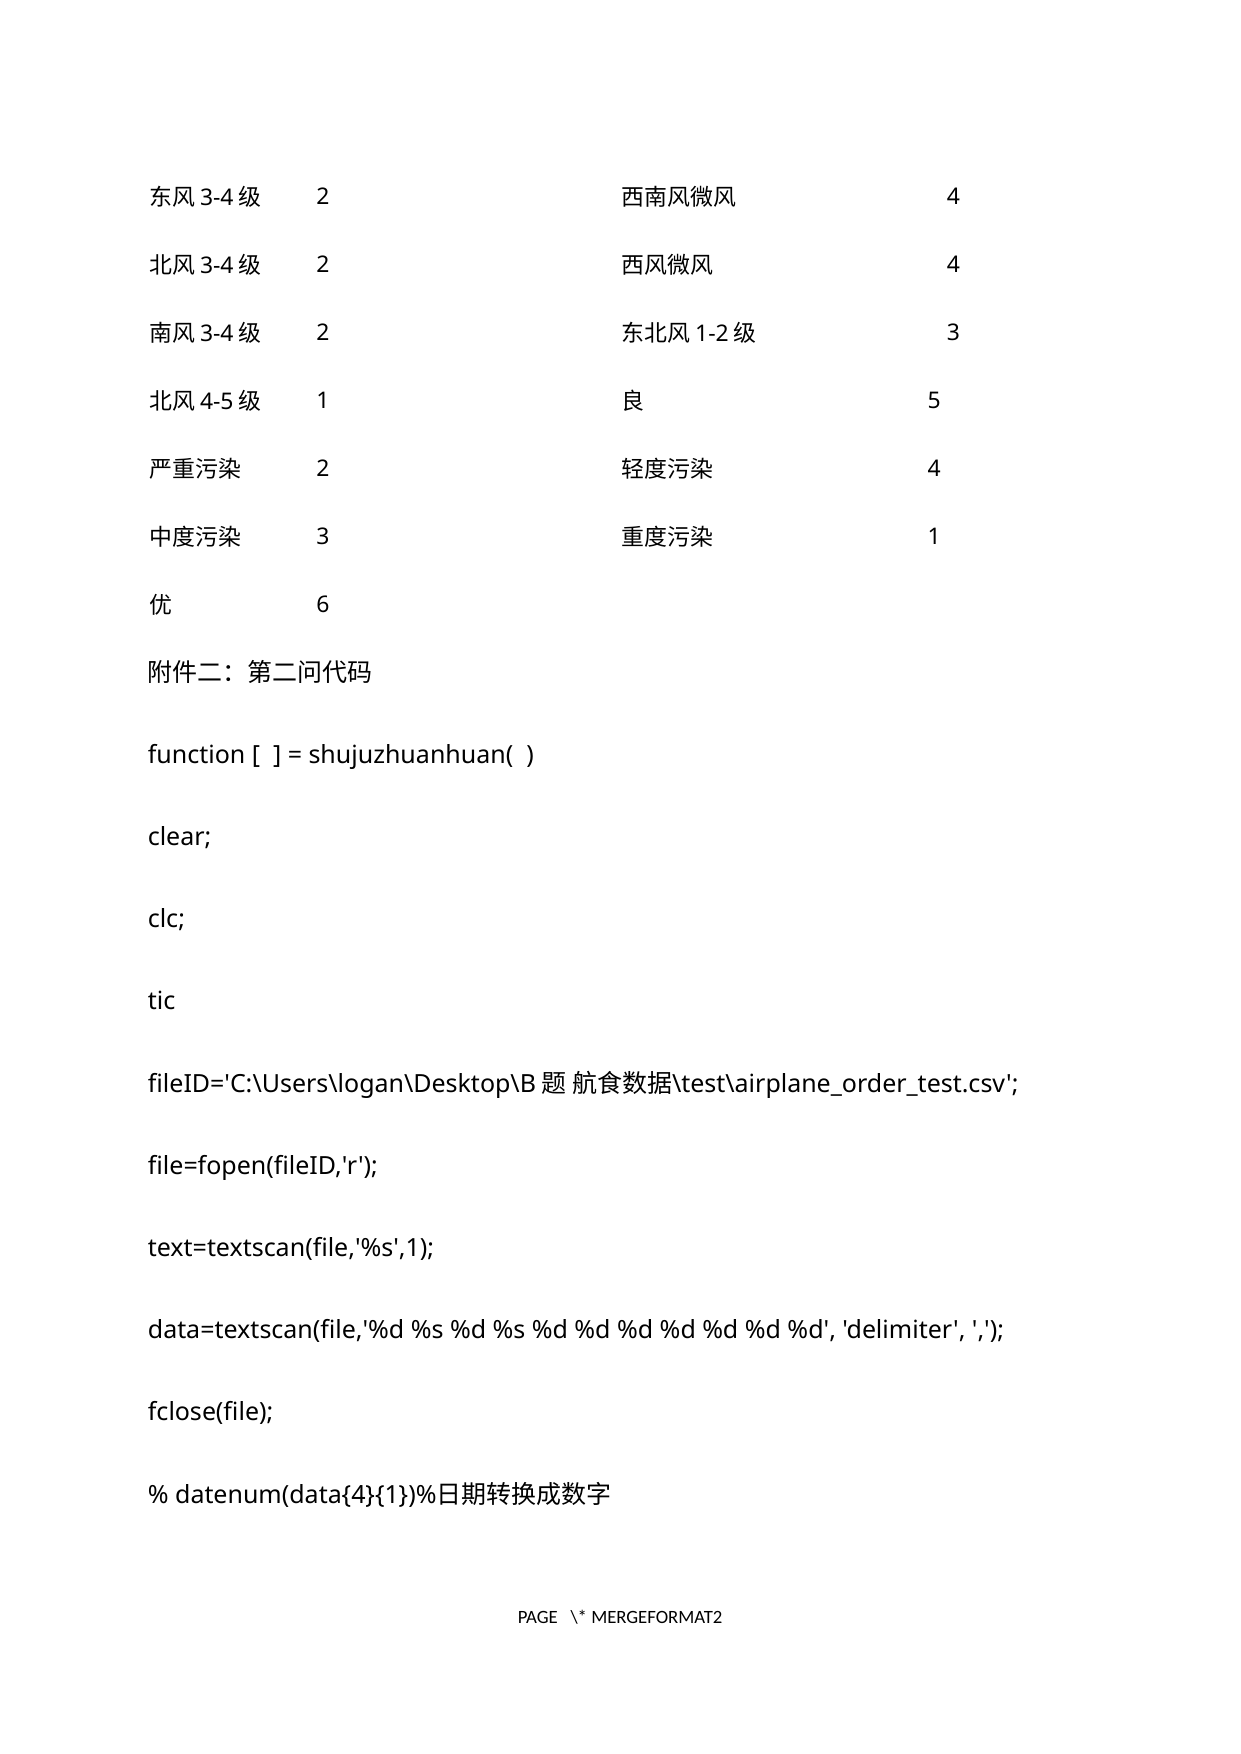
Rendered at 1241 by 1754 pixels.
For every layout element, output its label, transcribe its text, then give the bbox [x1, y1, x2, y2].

table_cell 西风微风 [620, 229, 945, 297]
table_cell 东风3-4级 [148, 161, 314, 229]
table_cell 西南风微风 [620, 161, 945, 229]
table_cell 2 [315, 161, 620, 229]
text text=textscan(file,'%s',1); [148, 1214, 1092, 1279]
table_cell 3 [945, 298, 1093, 366]
table_cell 东北风1-2级 [620, 298, 945, 366]
table_cell 严重污染 [148, 434, 314, 502]
table_cell 优 [148, 570, 314, 638]
table_cell 南风3-4级 [148, 298, 314, 366]
text fclose(file); [148, 1378, 1092, 1443]
table_cell 2 [315, 434, 620, 502]
table_cell 1 [926, 502, 1232, 570]
table_cell 1 [315, 366, 620, 434]
table_cell 北风4-5级 [148, 366, 314, 434]
table_cell 6 [315, 570, 620, 638]
table_cell 3 [315, 502, 620, 570]
text tic [148, 967, 1092, 1032]
table_cell 2 [315, 298, 620, 366]
text function [ ] = shujuzhuanhuan( ) [148, 721, 1092, 786]
table_cell 轻度污染 [620, 434, 926, 502]
text % datenum(data{4}{1})%日期转换成数字 [148, 1460, 1092, 1525]
text clear; [148, 803, 1092, 868]
table_cell 良 [620, 366, 926, 434]
text 附件二：第二问代码 [148, 638, 1092, 703]
text fileID='C:\Users\logan\Desktop\B题 航食数据\test\airplane_order_test.csv'; [148, 1049, 1092, 1114]
table_cell 4 [926, 434, 1232, 502]
text file=fopen(fileID,'r'); [148, 1132, 1092, 1197]
text clc; [148, 885, 1092, 950]
text data=textscan(file,'%d %s %d %s %d %d %d %d %d %d %d', 'delimiter', ','); [148, 1296, 1092, 1361]
table_cell 中度污染 [148, 502, 314, 570]
table_cell 4 [945, 161, 1093, 229]
table_cell 北风3-4级 [148, 229, 314, 297]
table_cell 4 [945, 229, 1093, 297]
table_cell 5 [926, 366, 1232, 434]
table_cell 重度污染 [620, 502, 926, 570]
table_cell 2 [315, 229, 620, 297]
